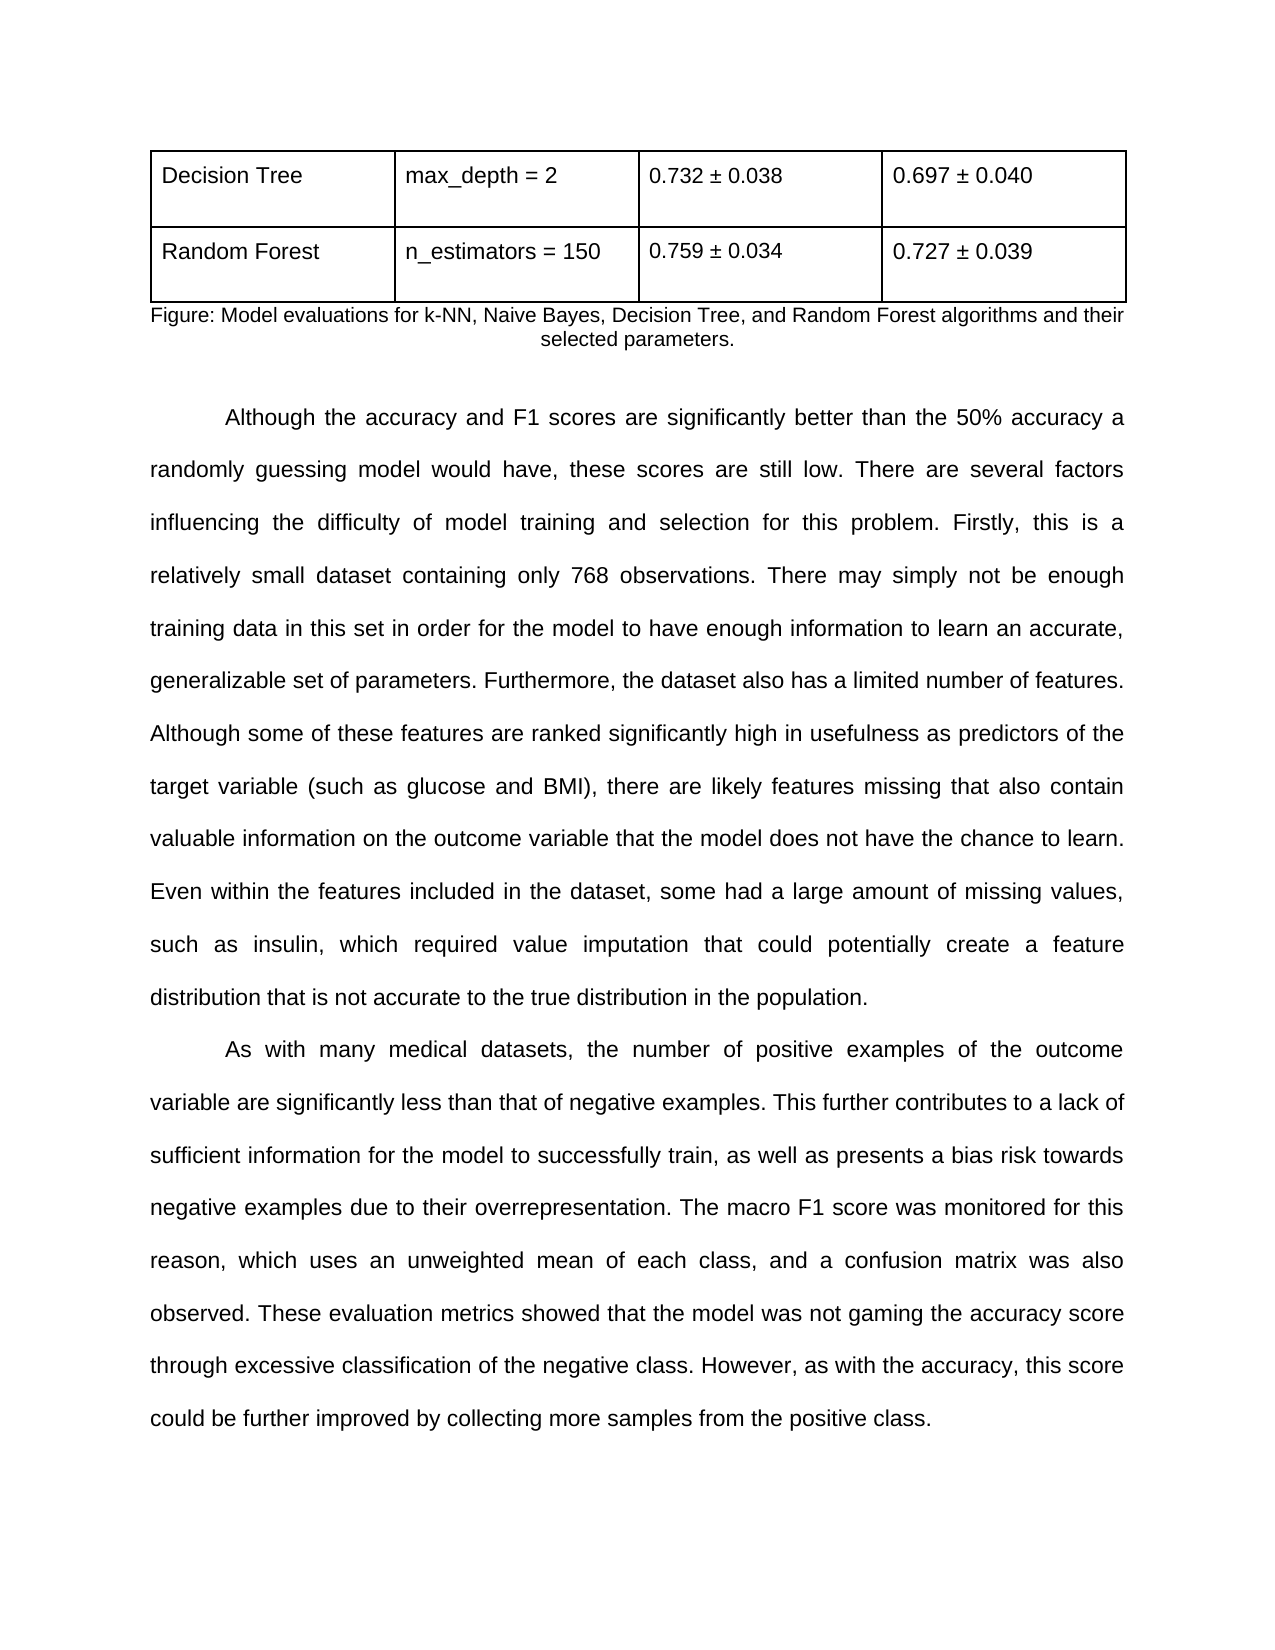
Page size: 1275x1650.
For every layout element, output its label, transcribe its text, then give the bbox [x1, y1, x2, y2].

table_cell Decision Tree [152, 152, 394, 226]
table_cell Random Forest [152, 228, 394, 301]
table_cell n_estimators = 150 [396, 228, 638, 301]
text Figure: Model evaluations for k-NN, Naive Bayes, Decision Tree, and Random Forest algorithms and their selected parameters. [150, 303, 1125, 351]
table_cell max_depth = 2 [396, 152, 638, 226]
table_cell 0.727 ± 0.039 [883, 228, 1125, 301]
table_cell 0.697 ± 0.040 [883, 152, 1125, 226]
table_cell 0.759 ± 0.034 [640, 228, 881, 301]
text Although the accuracy and F1 scores are significantly better than the 50% accuracy a randomly guessing model would have, these scores are still low. There are several factors influencing the difficulty of model training and selection for this problem. Firstly, this is a relatively small dataset containing only 768 observations. There may simply not be enough training data in this set in order for the model to have enough information to learn an accurate, generalizable set of parameters. Furthermore, the dataset also has a limited number of features. Although some of these features are ranked significantly high in usefulness as predictors of the target variable (such as glucose and BMI), there are likely features missing that also contain valuable information on the outcome variable that the model does not have the chance to learn. Even within the features included in the dataset, some had a large amount of missing values, such as insulin, which required value imputation that could potentially create a feature distribution that is not accurate to the true distribution in the population. [150, 404, 1125, 1010]
table_cell 0.732 ± 0.038 [640, 152, 881, 226]
text As with many medical datasets, the number of positive examples of the outcome variable are significantly less than that of negative examples. This further contributes to a lack of sufficient information for the model to successfully train, as well as presents a bias risk towards negative examples due to their overrepresentation. The macro F1 score was monitored for this reason, which uses an unweighted mean of each class, and a confusion matrix was also observed. These evaluation metrics showed that the model was not gaming the accuracy score through excessive classification of the negative class. However, as with the accuracy, this score could be further improved by collecting more samples from the positive class. [150, 1036, 1125, 1432]
